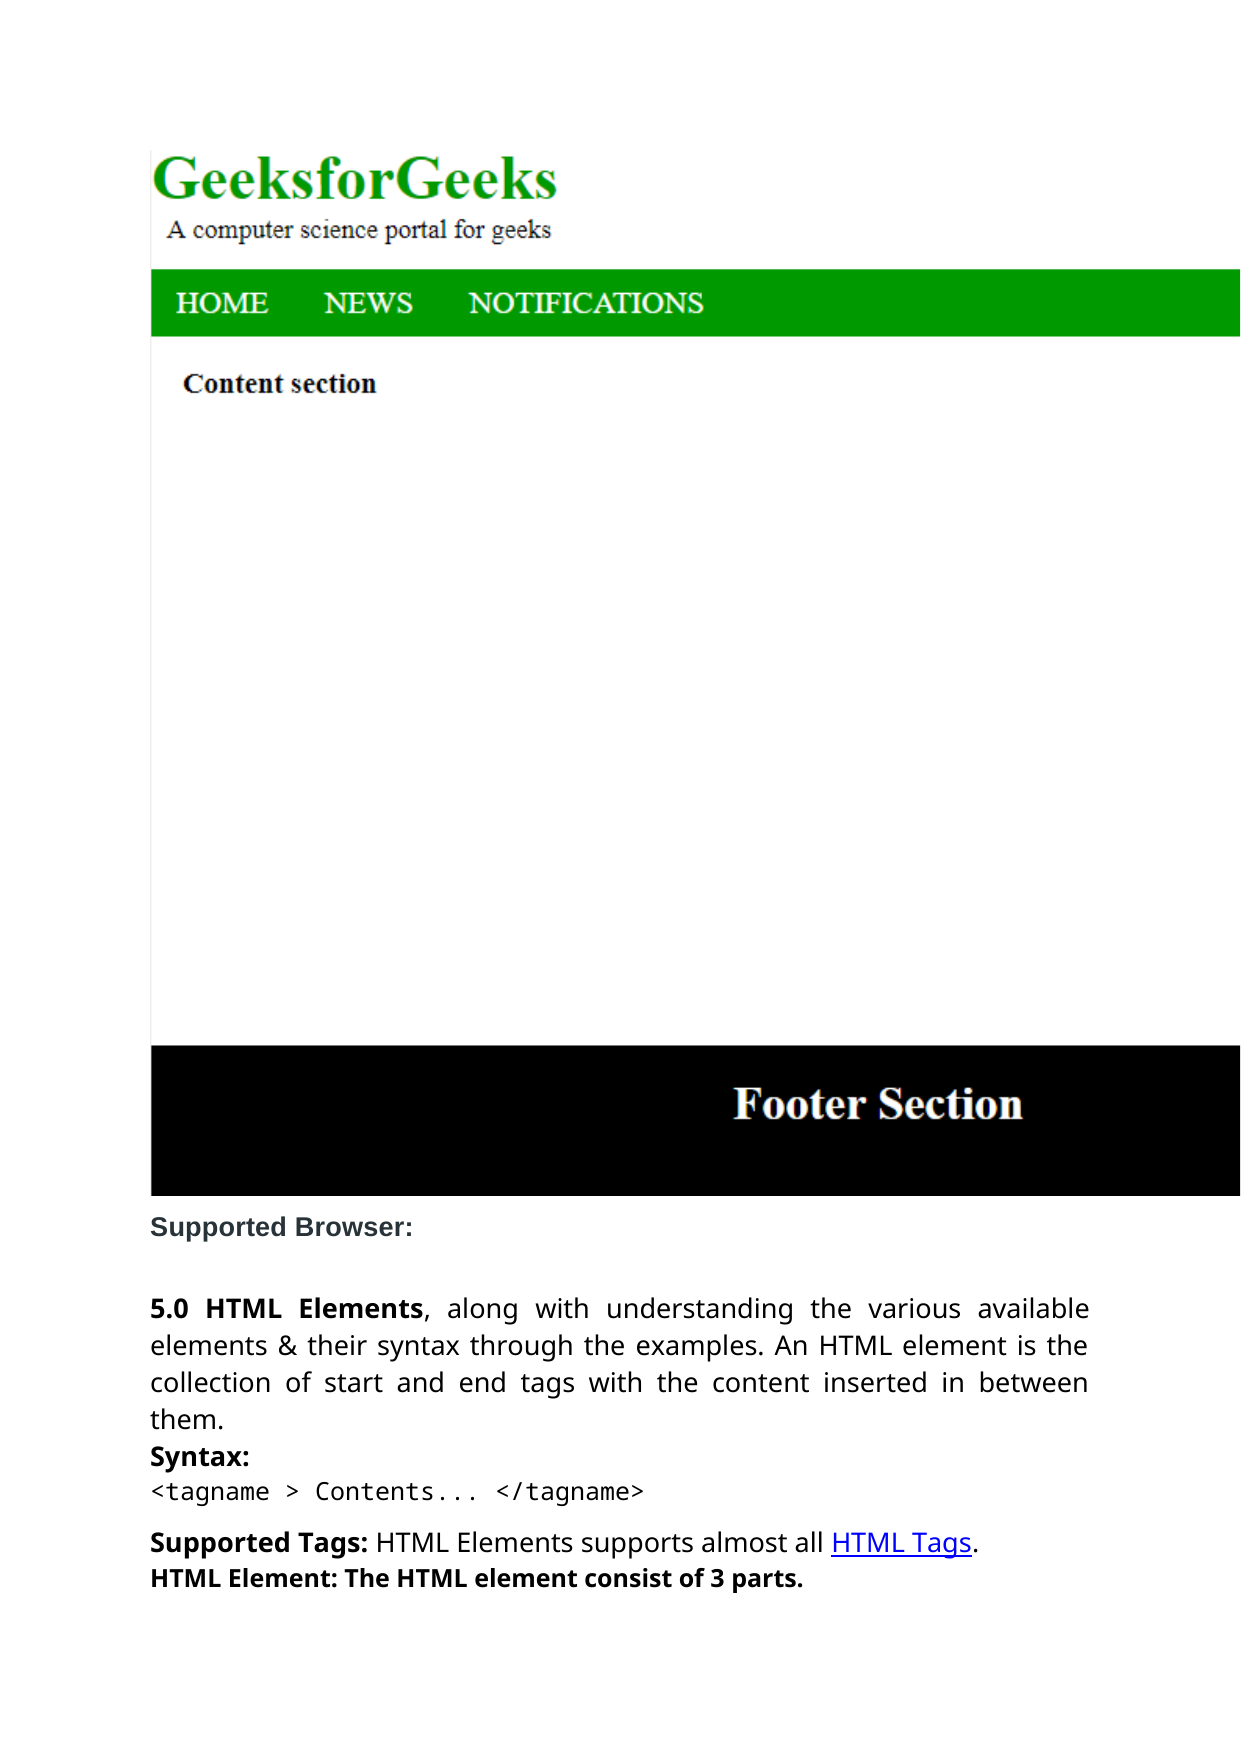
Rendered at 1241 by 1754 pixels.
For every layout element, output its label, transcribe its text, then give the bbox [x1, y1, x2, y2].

text Syntax: [150, 1437, 1090, 1474]
text Supported Browser: [150, 1211, 1090, 1243]
text <tagname > Contents... </tagname> [150, 1474, 1090, 1508]
text 5.0 HTML Elements, along with understanding the various available elements & their syntax through the examples. An HTML element is the collection of start and end tags with the content inserted in between them. [150, 1289, 1090, 1437]
text Supported Tags: HTML Elements supports almost all HTML Tags. [150, 1524, 1090, 1561]
picture [150, 150, 1241, 1196]
text HTML Element: The HTML element consist of 3 parts. [150, 1561, 1090, 1594]
